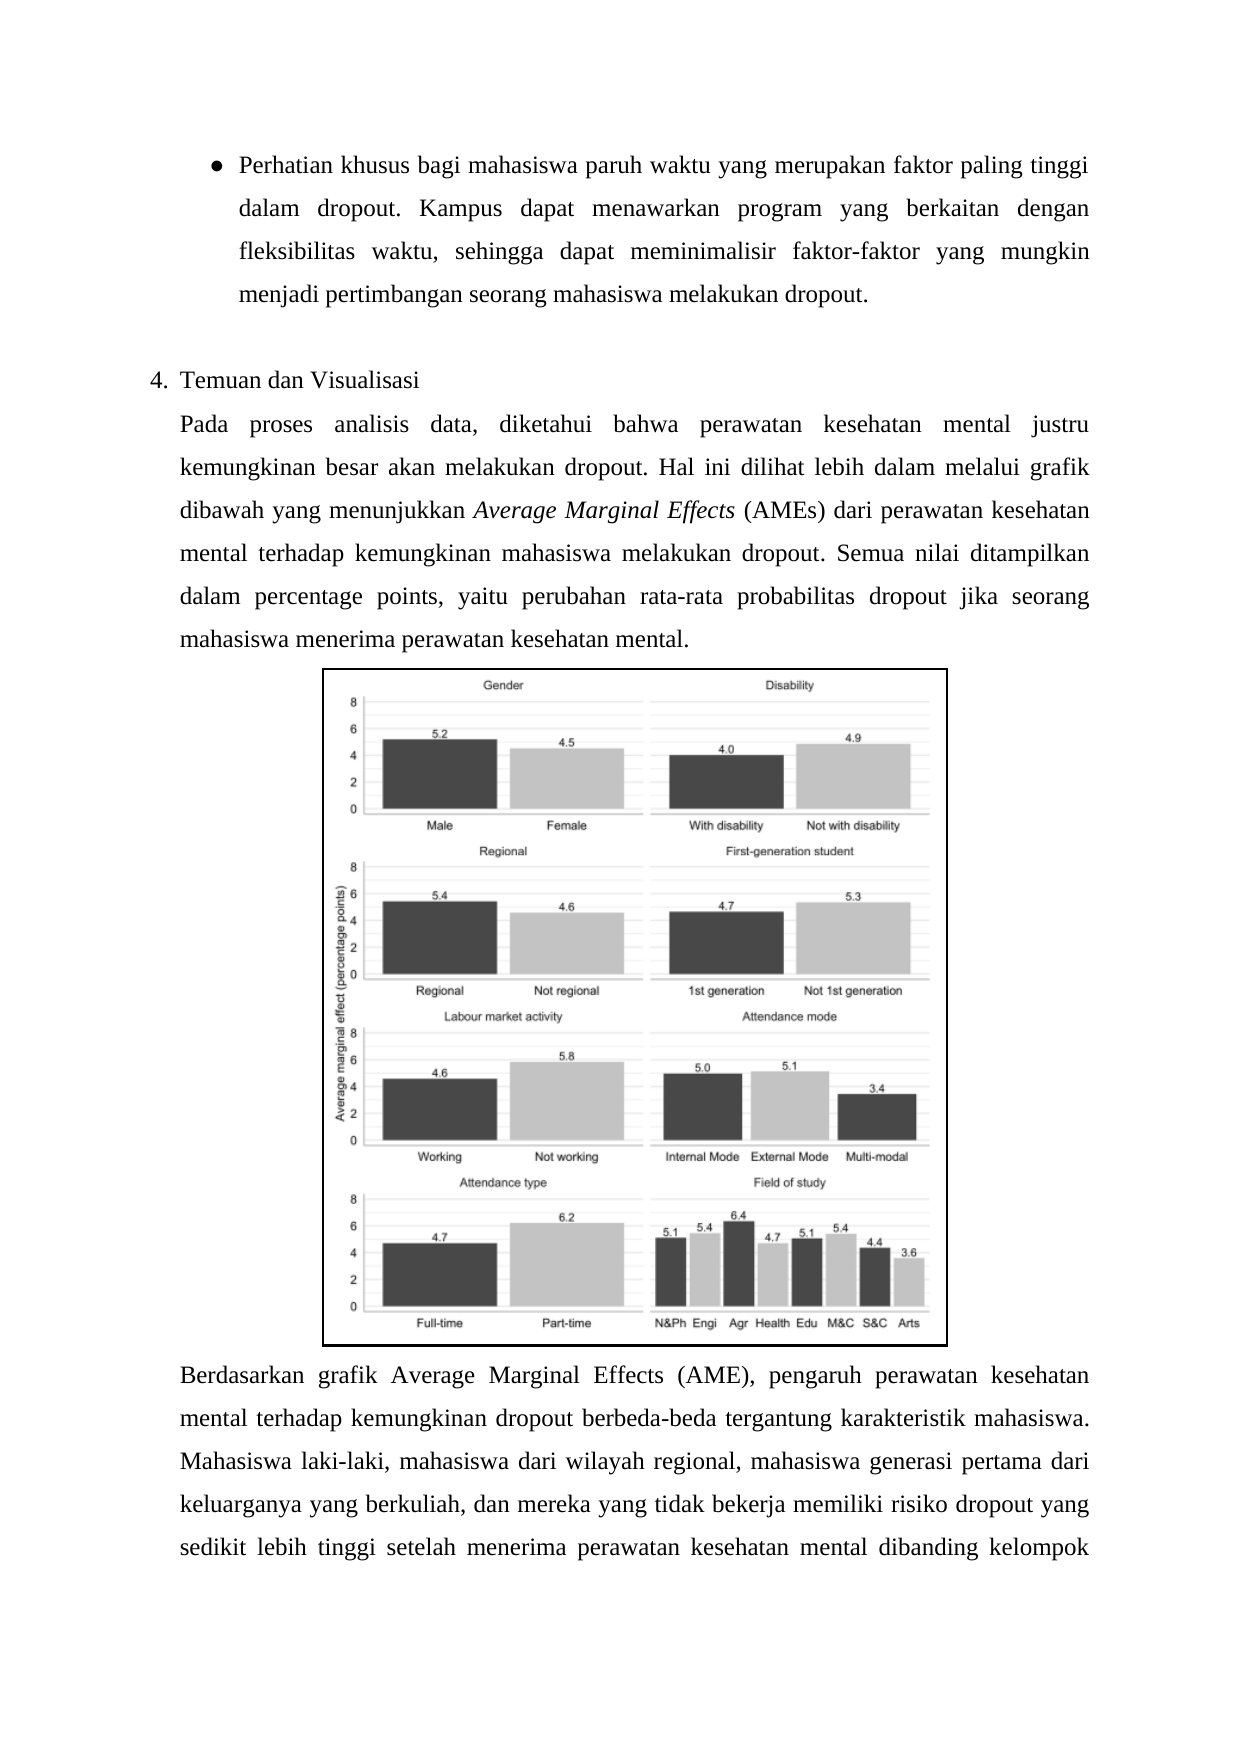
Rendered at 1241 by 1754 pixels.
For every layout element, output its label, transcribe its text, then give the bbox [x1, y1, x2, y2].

picture [324, 670, 946, 1344]
list Perhatian khusus bagi mahasiswa paruh waktu yang merupakan faktor paling tinggi dalam dropout. Kampus dapat menawarkan program yang berkaitan dengan fleksibilitas waktu, sehingga dapat meminimalisir faktor-faktor yang mungkin menjadi pertimbangan seorang mahasiswa melakukan dropout. [209, 150, 1090, 308]
list Temuan dan Visualisasi [150, 366, 1090, 394]
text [179, 1360, 1090, 1561]
text Pada proses analisis data, diketahui bahwa perawatan kesehatan mental justru kemungkinan besar akan melakukan dropout. Hal ini dilihat lebih dalam melalui grafik dibawah yang menunjukkan Average Marginal Effects (AMEs) dari perawatan kesehatan mental terhadap kemungkinan mahasiswa melakukan dropout. Semua nilai ditampilkan dalam percentage points, yaitu perubahan rata-rata probabilitas dropout jika seorang mahasiswa menerima perawatan kesehatan mental. [179, 409, 1090, 653]
